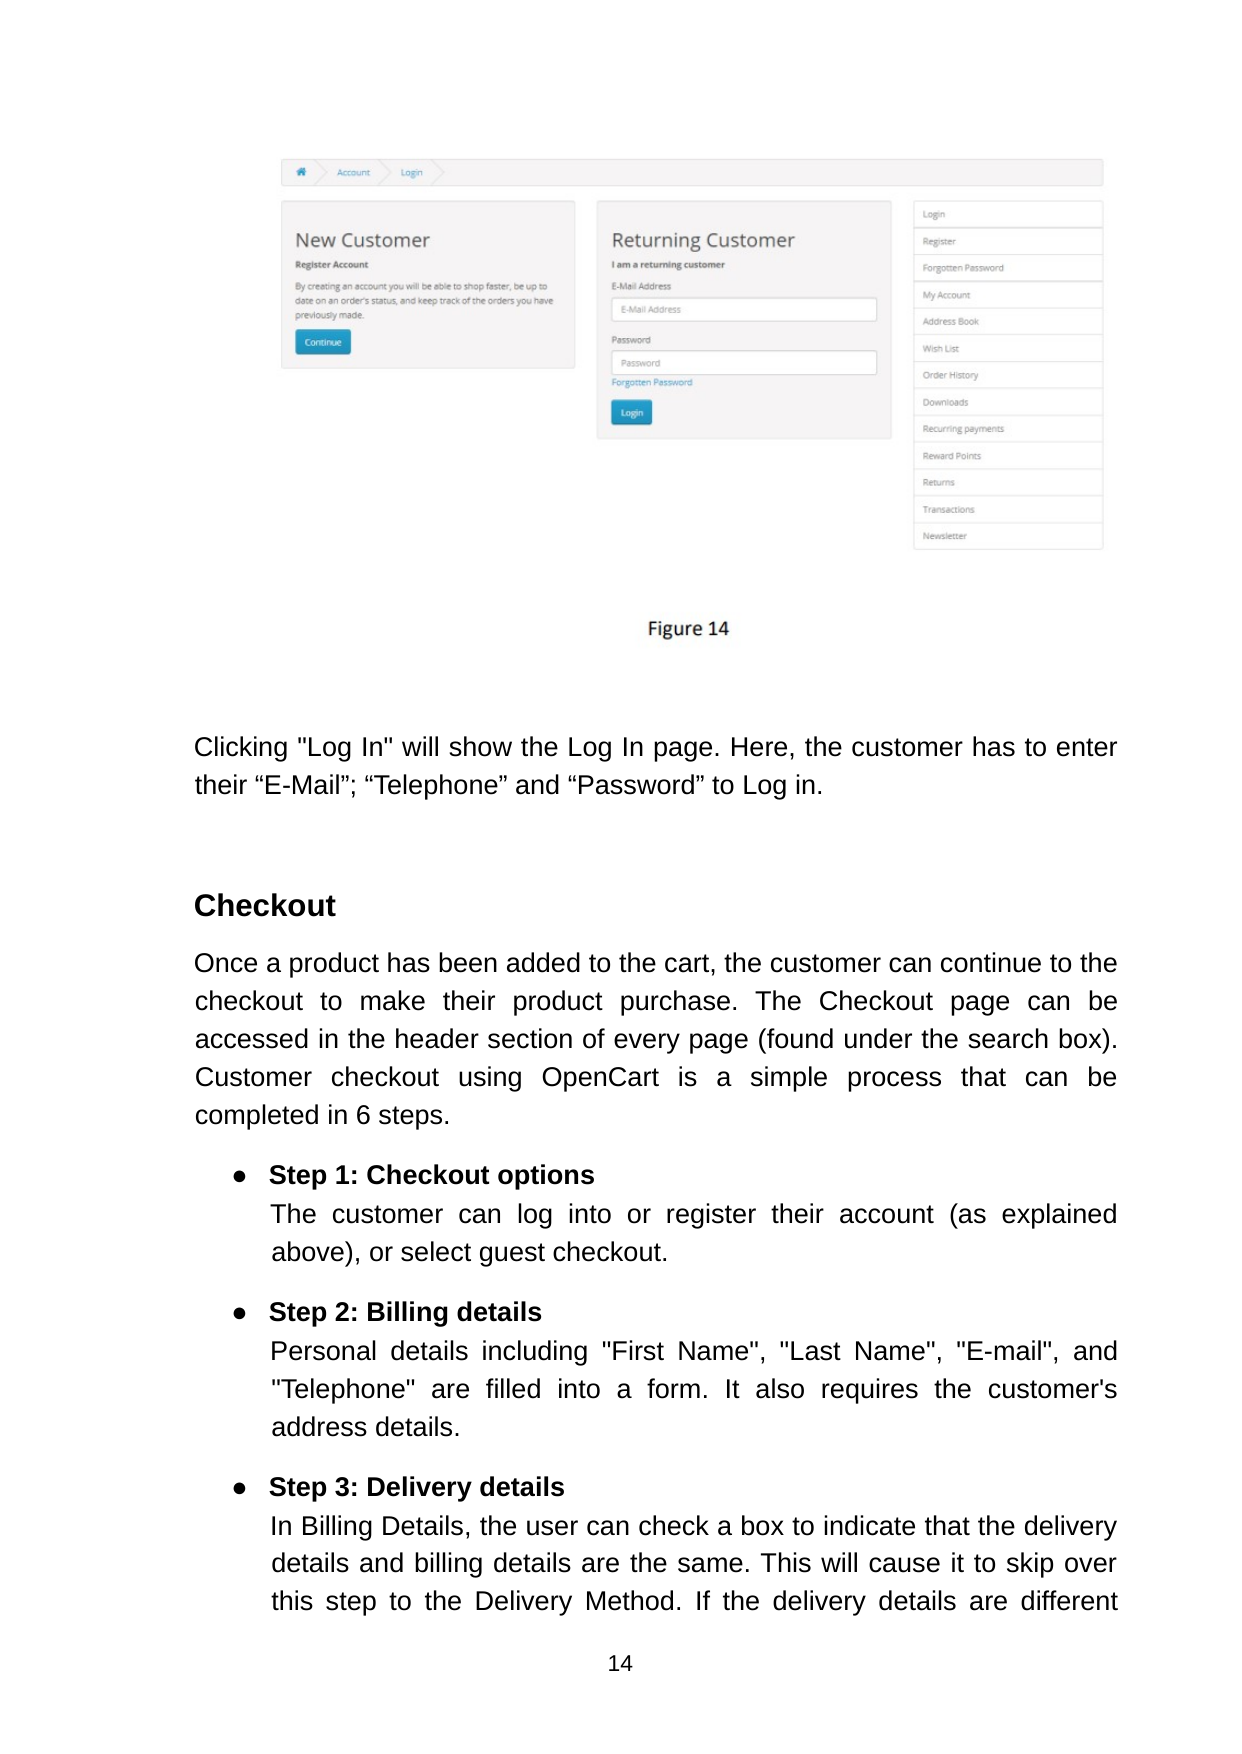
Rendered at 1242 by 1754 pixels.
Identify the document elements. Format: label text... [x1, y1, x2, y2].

text Once a product has been added to the cart, the customer can continue to the checkout to make their product purchase. The Checkout page can be accessed in the header section of every page (found under the search box). Customer checkout using OpenCart is a simple process that can be completed in 6 steps. [193, 947, 1119, 1130]
list Step 1: Checkout options [231, 1159, 1120, 1190]
text Checkout [193, 887, 1120, 923]
list Step 2: Billing details [231, 1296, 1120, 1327]
text Personal details including "First Name", "Last Name", "E-mail", and "Telephone" are filled into a form. It also requires the customer's address details. [270, 1335, 1119, 1442]
picture [198, 123, 1199, 692]
text Clicking "Log In" will show the Log In page. Here, the customer has to enter their “E-Mail”; “Telephone” and “Password” to Log in. [193, 731, 1119, 800]
list Step 3: Delivery details [231, 1471, 1120, 1502]
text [270, 1510, 1119, 1617]
text The customer can log into or register their account (as explained above), or select guest checkout. [270, 1198, 1119, 1267]
